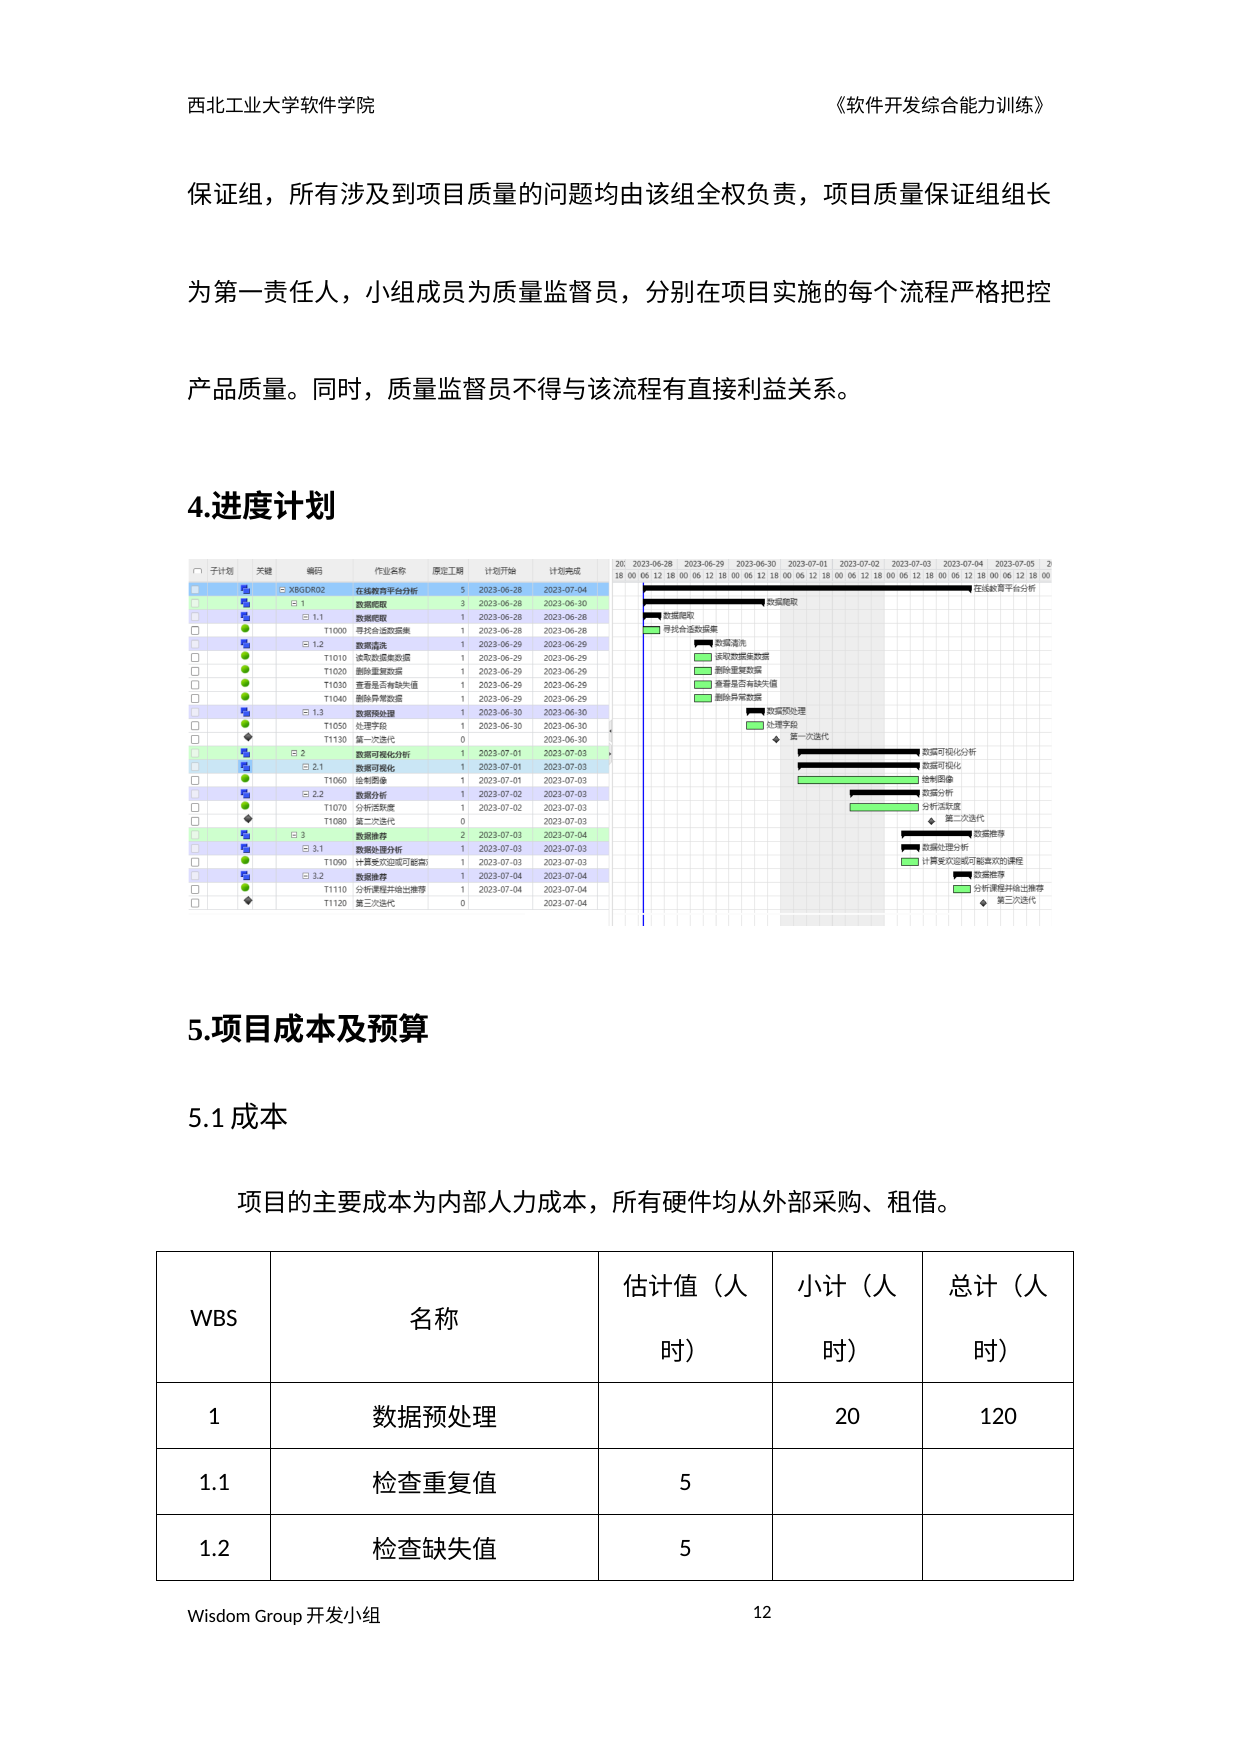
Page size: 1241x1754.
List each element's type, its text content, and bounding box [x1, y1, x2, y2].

picture [188, 558, 1052, 930]
table_cell [599, 1383, 772, 1448]
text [187, 160, 1053, 420]
table_cell 1 [157, 1383, 270, 1448]
table_header 小计（人时） [773, 1252, 922, 1382]
table_cell 5 [599, 1515, 772, 1580]
table_cell 检查重复值 [271, 1449, 598, 1514]
table_header 估计值（人时） [599, 1252, 772, 1382]
text 5.项目成本及预算 [187, 994, 1053, 1059]
table_cell [773, 1449, 922, 1514]
table_cell 1.2 [157, 1515, 270, 1580]
text 项目的主要成本为内部人力成本，所有硬件均从外部采购、租借。 [187, 1168, 1053, 1233]
table_header 总计（人时） [923, 1252, 1073, 1382]
table_cell 20 [773, 1383, 922, 1448]
table_cell 检查缺失值 [271, 1515, 598, 1580]
table_cell 1.1 [157, 1449, 270, 1514]
text 4.进度计划 [187, 471, 1053, 536]
table_cell 120 [923, 1383, 1073, 1448]
table_header 名称 [271, 1252, 598, 1382]
text 5.1成本 [187, 1082, 1053, 1147]
table_cell [773, 1515, 922, 1580]
table_cell [923, 1449, 1073, 1514]
table_header WBS [157, 1252, 270, 1382]
table_cell 5 [599, 1449, 772, 1514]
table_cell 数据预处理 [271, 1383, 598, 1448]
table_cell [923, 1515, 1073, 1580]
